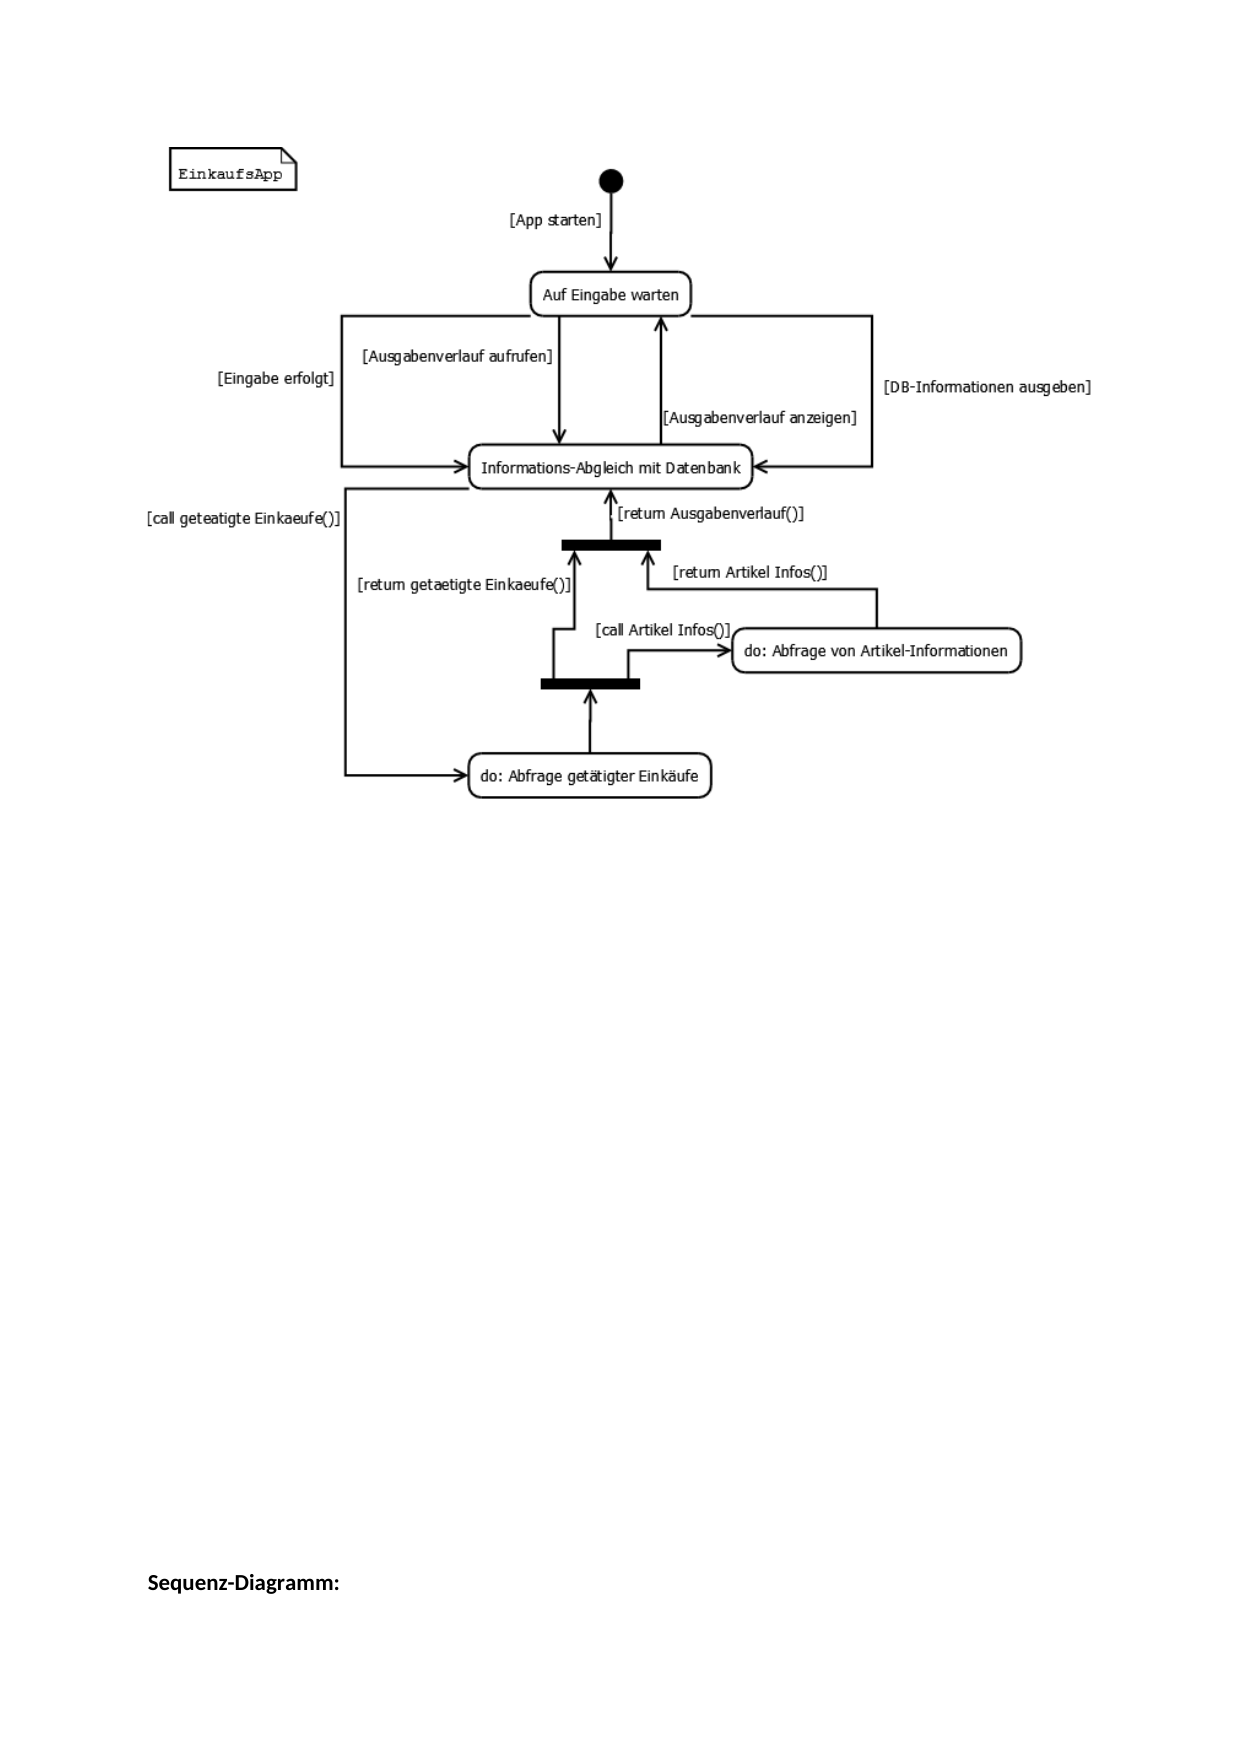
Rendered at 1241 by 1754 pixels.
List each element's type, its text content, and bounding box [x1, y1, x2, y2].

text Sequenz-Diagramm: [148, 1568, 1093, 1596]
picture [147, 147, 1093, 800]
